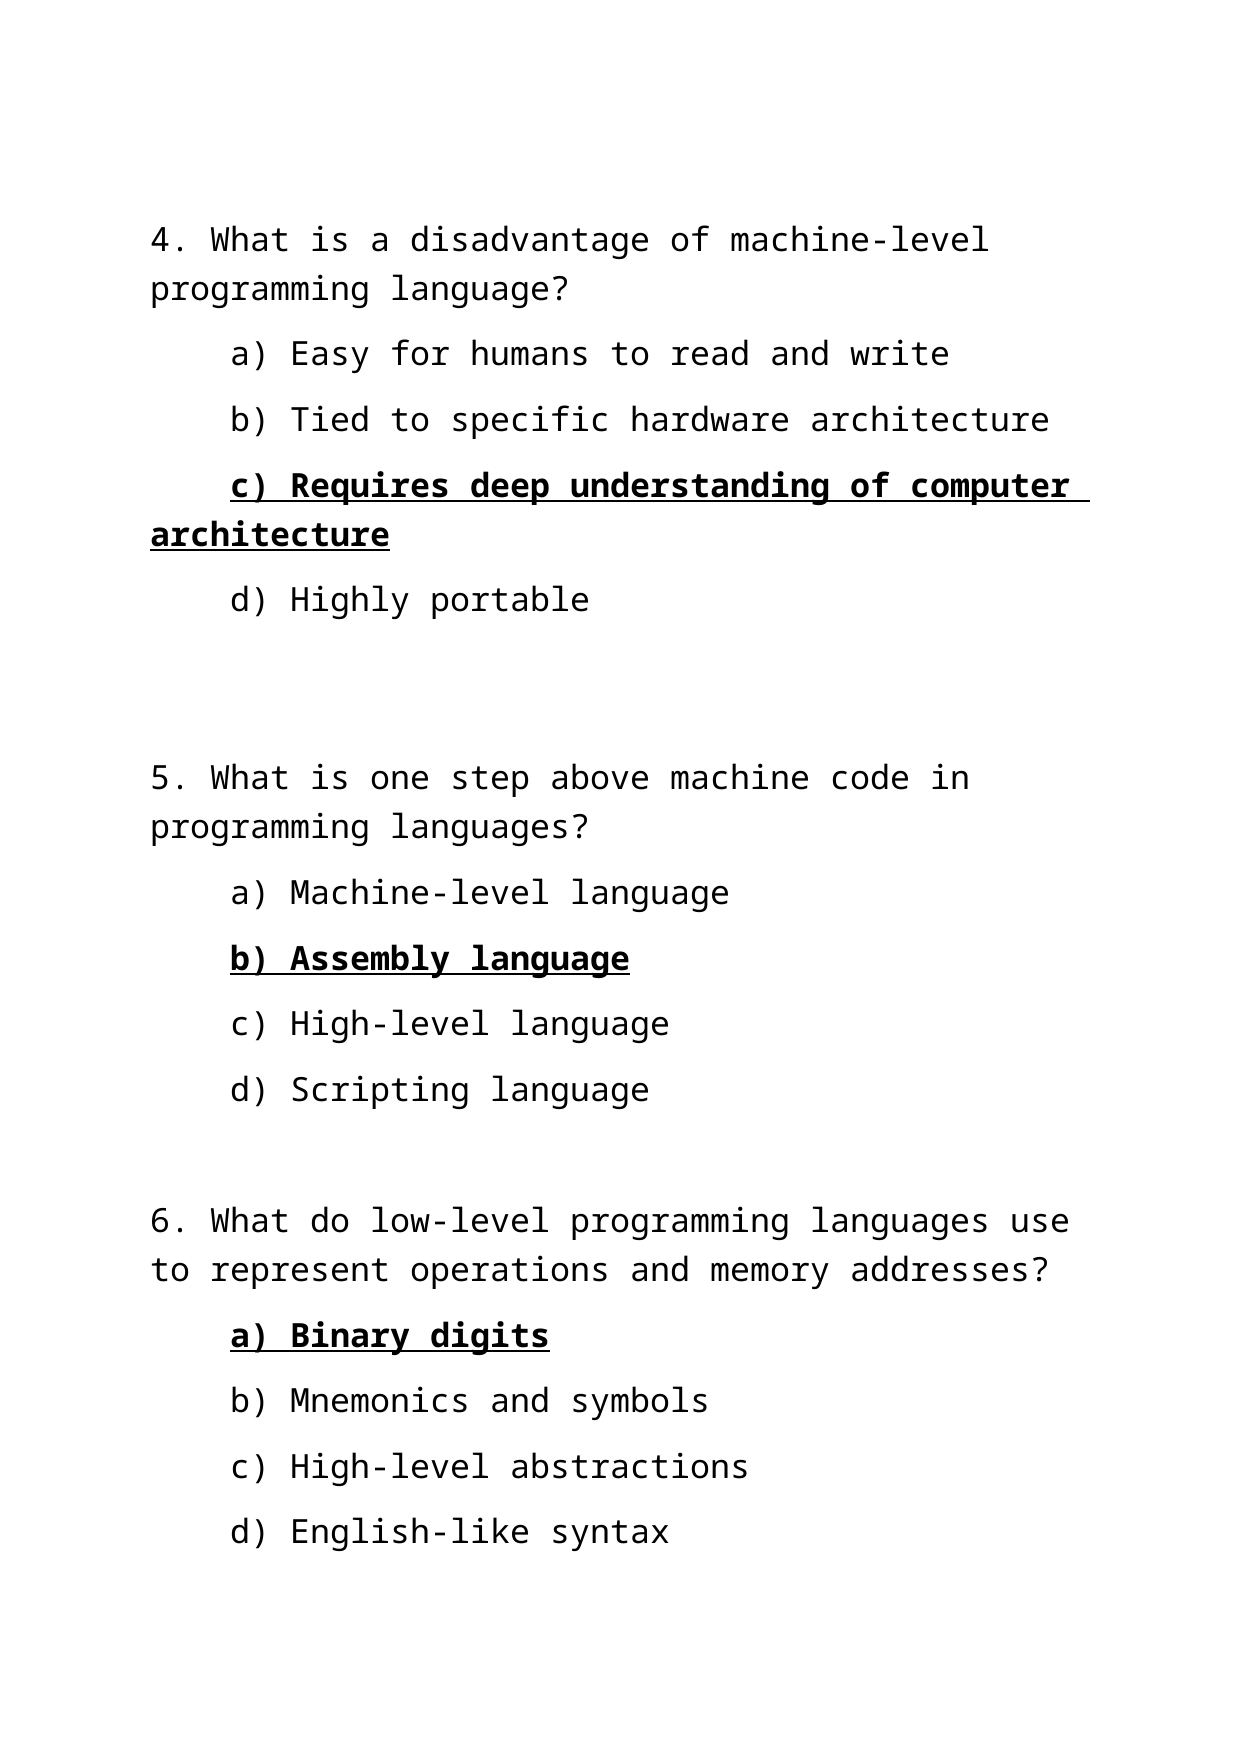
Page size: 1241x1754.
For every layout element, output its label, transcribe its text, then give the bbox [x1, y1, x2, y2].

text c) High-level language [150, 1000, 1090, 1045]
text b) Mnemonics and symbols [150, 1377, 1090, 1422]
text d) Scripting language [150, 1066, 1090, 1111]
text b) Tied to specific hardware architecture [150, 396, 1090, 441]
text b) Assembly language [150, 934, 1090, 980]
text 4. What is a disadvantage of machine-level programming language? [150, 216, 1090, 310]
text 5. What is one step above machine code in programming languages? [150, 754, 1090, 848]
text c) High-level abstractions [150, 1443, 1090, 1488]
text d) Highly portable [150, 576, 1090, 621]
text a) Machine-level language [150, 869, 1090, 914]
text a) Easy for humans to read and write [150, 330, 1090, 376]
text c) Requires deep understanding of computer architecture [150, 461, 1090, 556]
text 6. What do low-level programming languages use to represent operations and memory addresses? [150, 1197, 1090, 1291]
text a) Binary digits [150, 1311, 1090, 1357]
text d) English-like syntax [150, 1508, 1090, 1554]
